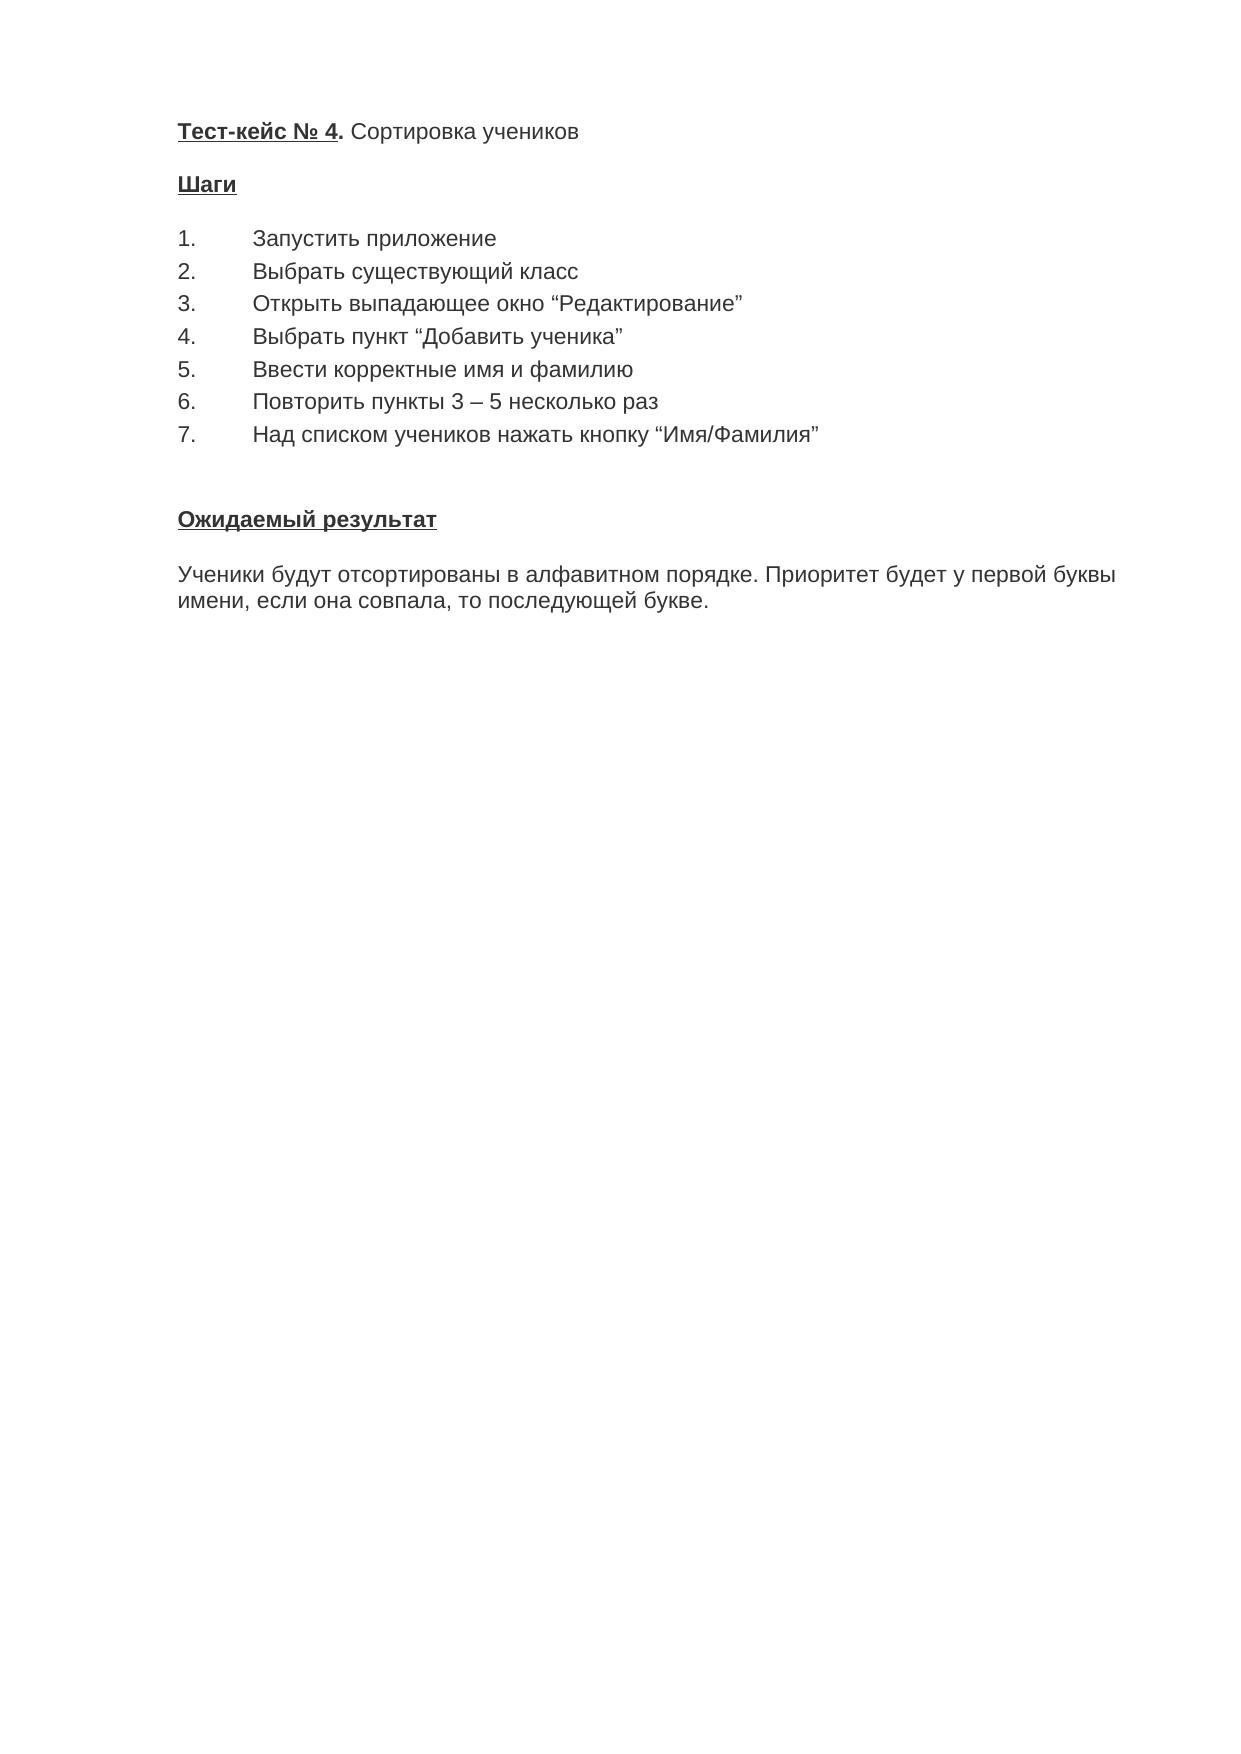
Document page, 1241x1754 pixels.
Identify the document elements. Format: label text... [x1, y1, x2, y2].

list Открыть выпадающее окно “Редактирование” [177, 290, 1152, 317]
list Повторить пункты 3 – 5 несколько раз [177, 388, 1152, 414]
text Ожидаемый результат [177, 506, 1152, 561]
text Тест-кейс № 4. Сортировка учеников Шаги [177, 118, 1152, 225]
list Выбрать существующий класс [177, 258, 1152, 284]
list Над списком учеников нажать кнопку “Имя/Фамилия” [177, 421, 1152, 447]
list Выбрать пункт “Добавить ученика” [177, 323, 1152, 349]
list Ввести корректные имя и фамилию [177, 356, 1152, 382]
text Ученики будут отсортированы в алфавитном порядке. Приоритет будет у первой буквы имени, если она совпала, то последующей букве. [177, 561, 1152, 613]
list Запустить приложение [177, 225, 1152, 252]
